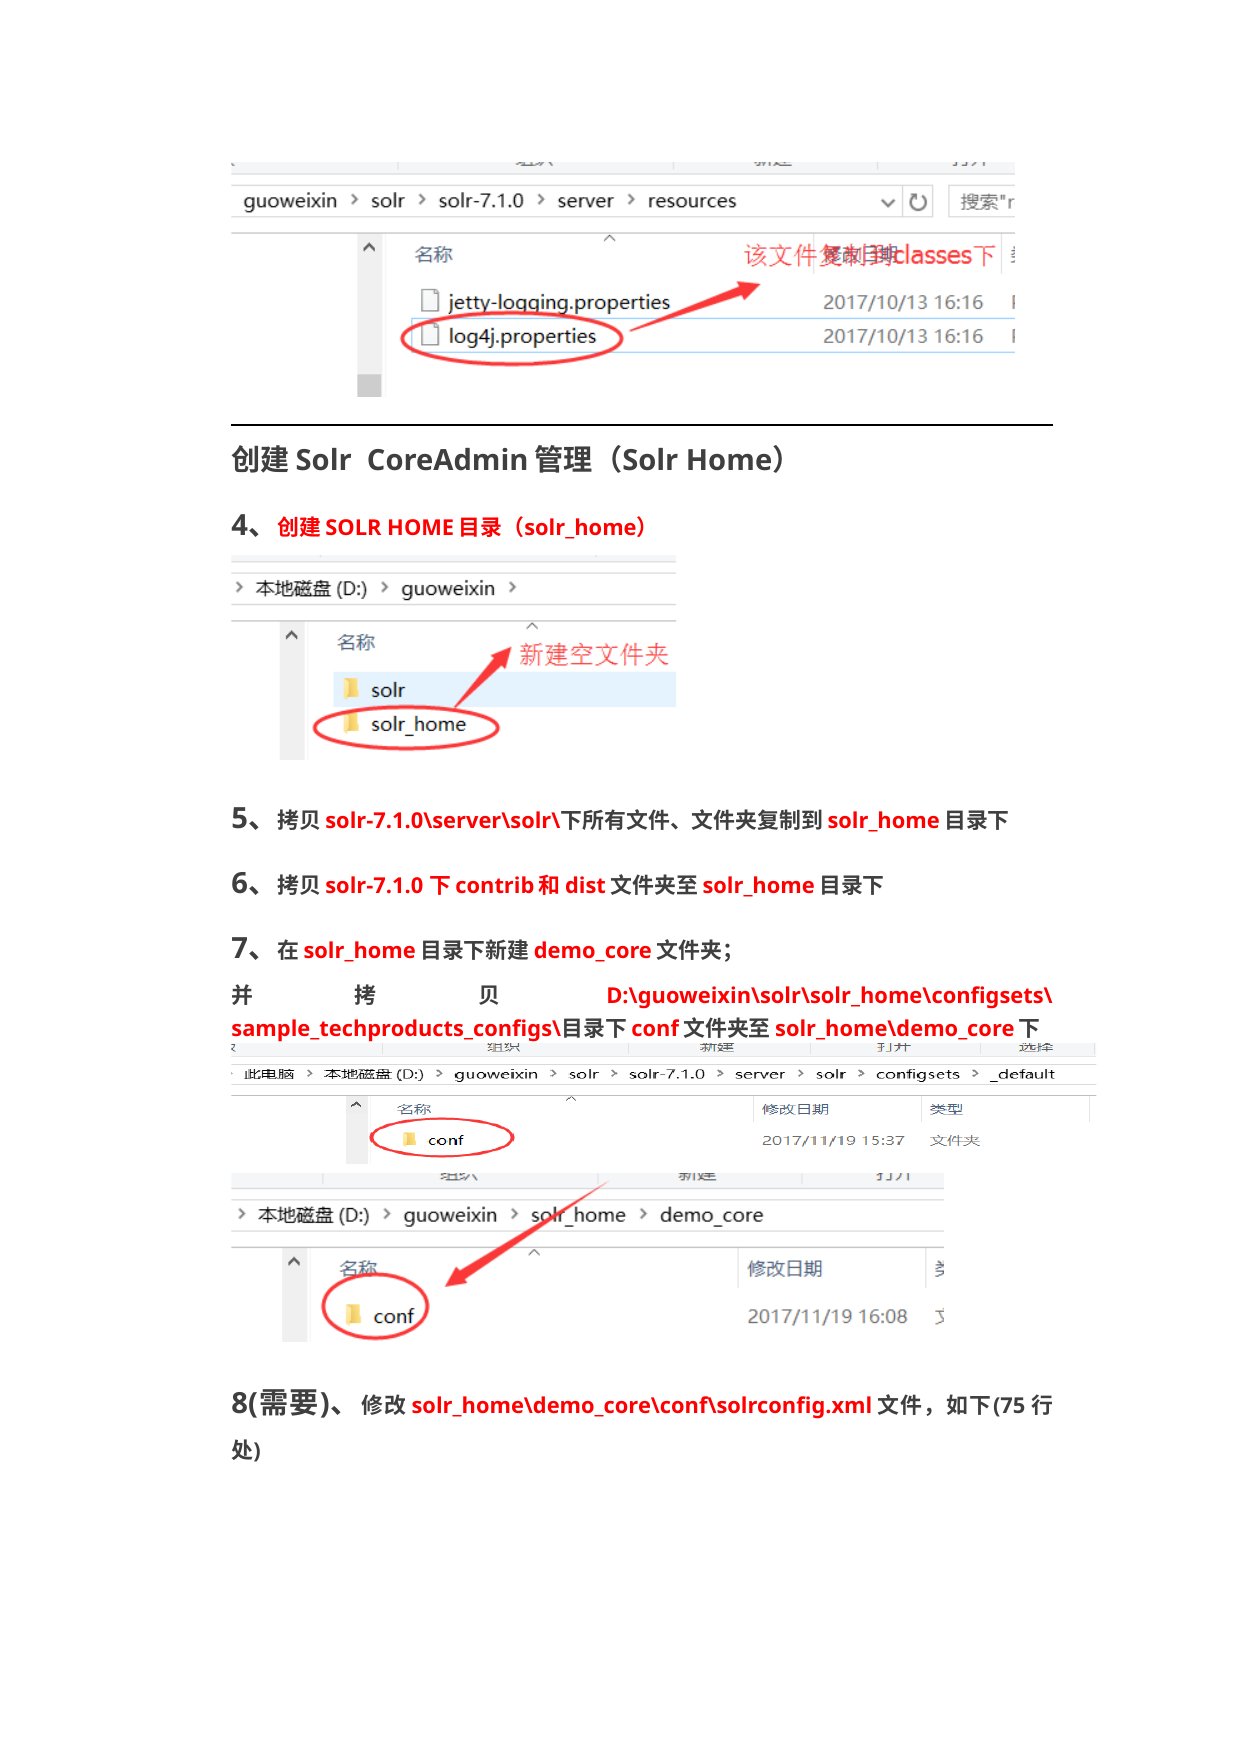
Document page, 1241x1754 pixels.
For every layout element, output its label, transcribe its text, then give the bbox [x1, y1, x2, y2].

picture [231, 1173, 944, 1342]
list 6、拷贝solr-7.1.0 下contrib和dist文件夹至solr_home目录下 [231, 848, 1053, 913]
picture [231, 555, 677, 760]
list 4、创建SOLR HOME目录（solr_home） [231, 491, 1053, 556]
picture [231, 162, 1015, 397]
list 创建Solr CoreAdmin管理（Solr Home） [231, 426, 1053, 491]
list 5、拷贝solr-7.1.0\server\solr\下所有文件、文件夹复制到solr_home目录下 [231, 783, 1053, 848]
list 并拷贝D:\guoweixin\solr\solr_home\configsets\sample_techproducts_configs\目录下conf文件夹至solr_home\demo_core下 [231, 1010, 1053, 1043]
list 8(需要)、修改solr_home\demo_core\conf\solrconfig.xml文件，如下(75行处) [231, 1368, 1053, 1466]
picture [231, 1043, 1097, 1164]
list 7、在solr_home目录下新建demo_core文件夹； [231, 913, 1053, 978]
